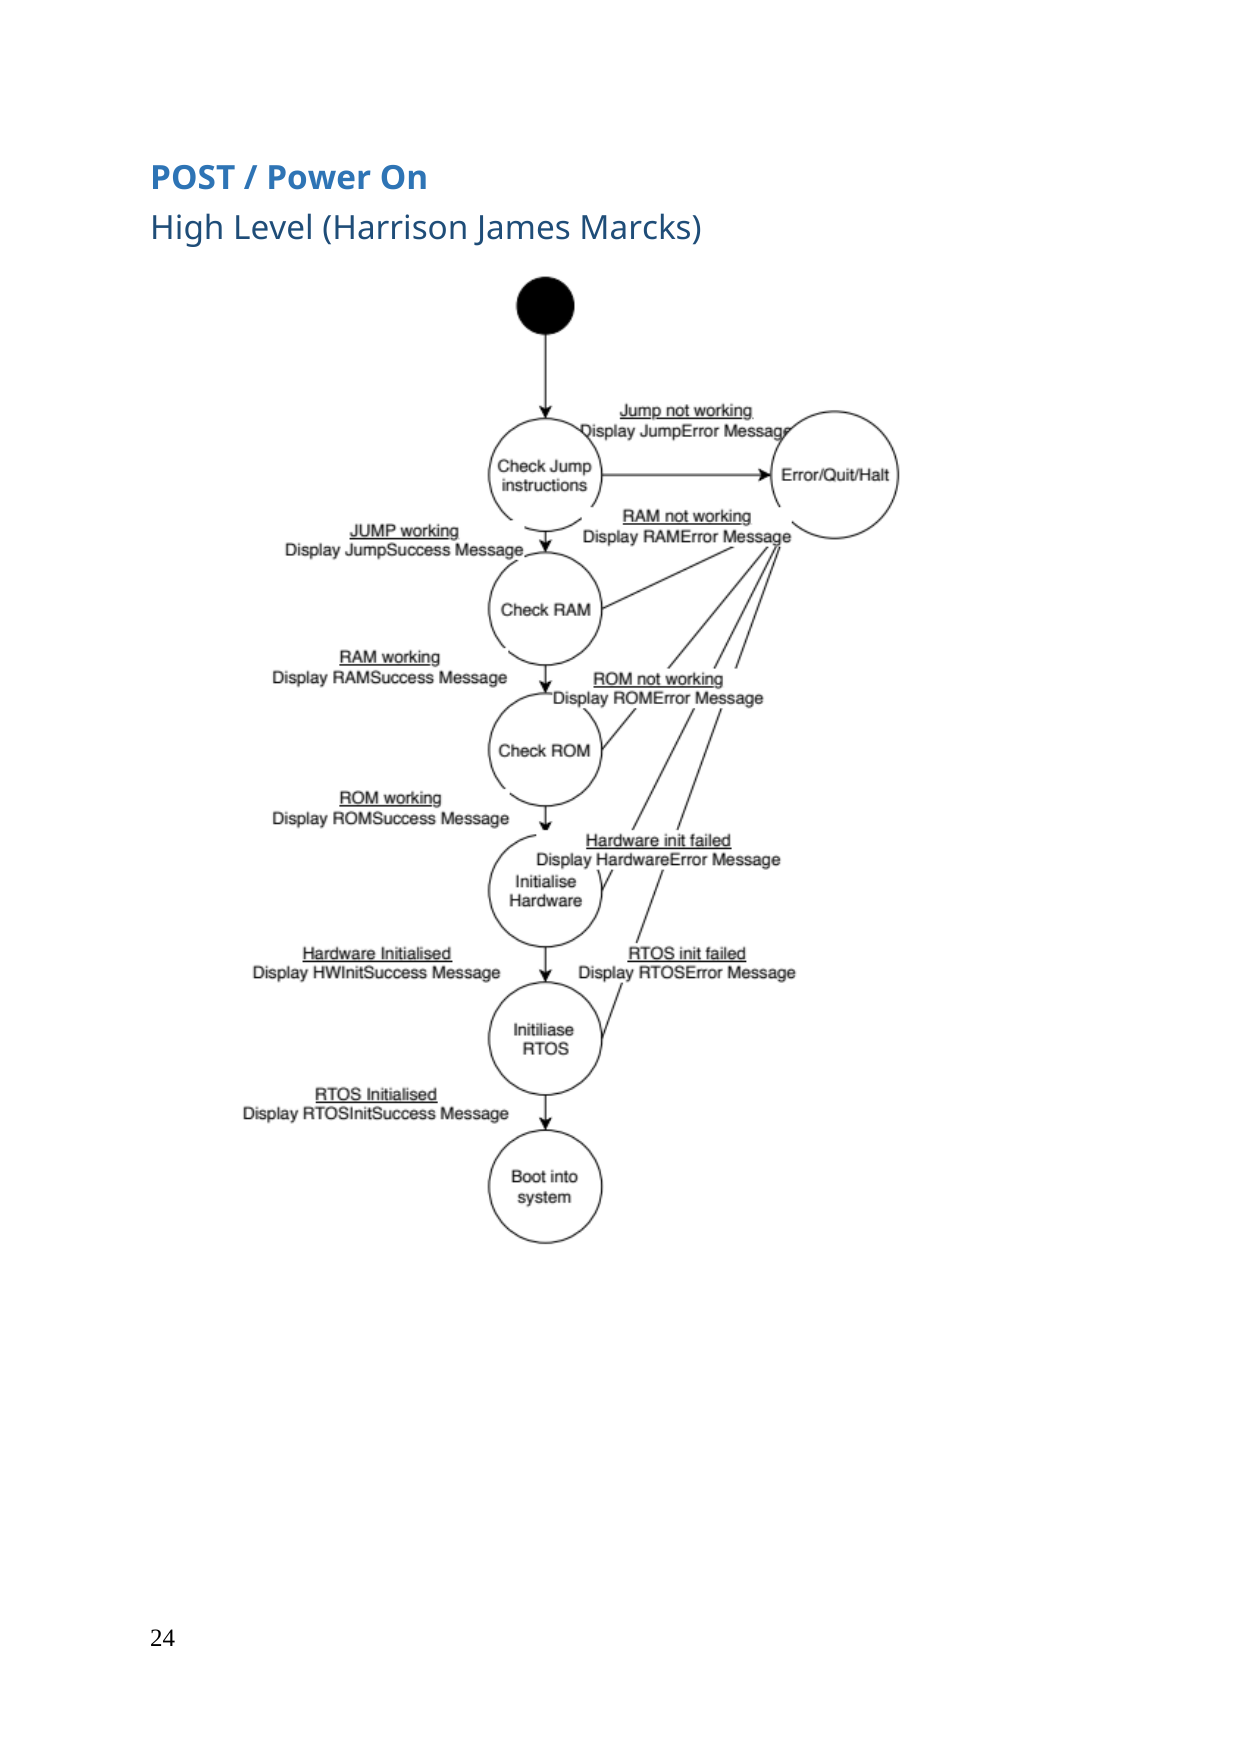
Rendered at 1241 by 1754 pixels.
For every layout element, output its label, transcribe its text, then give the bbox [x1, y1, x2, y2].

subtitle High Level (Harrison James Marcks) [150, 204, 1090, 249]
subtitle POST / Power On [150, 154, 1090, 199]
